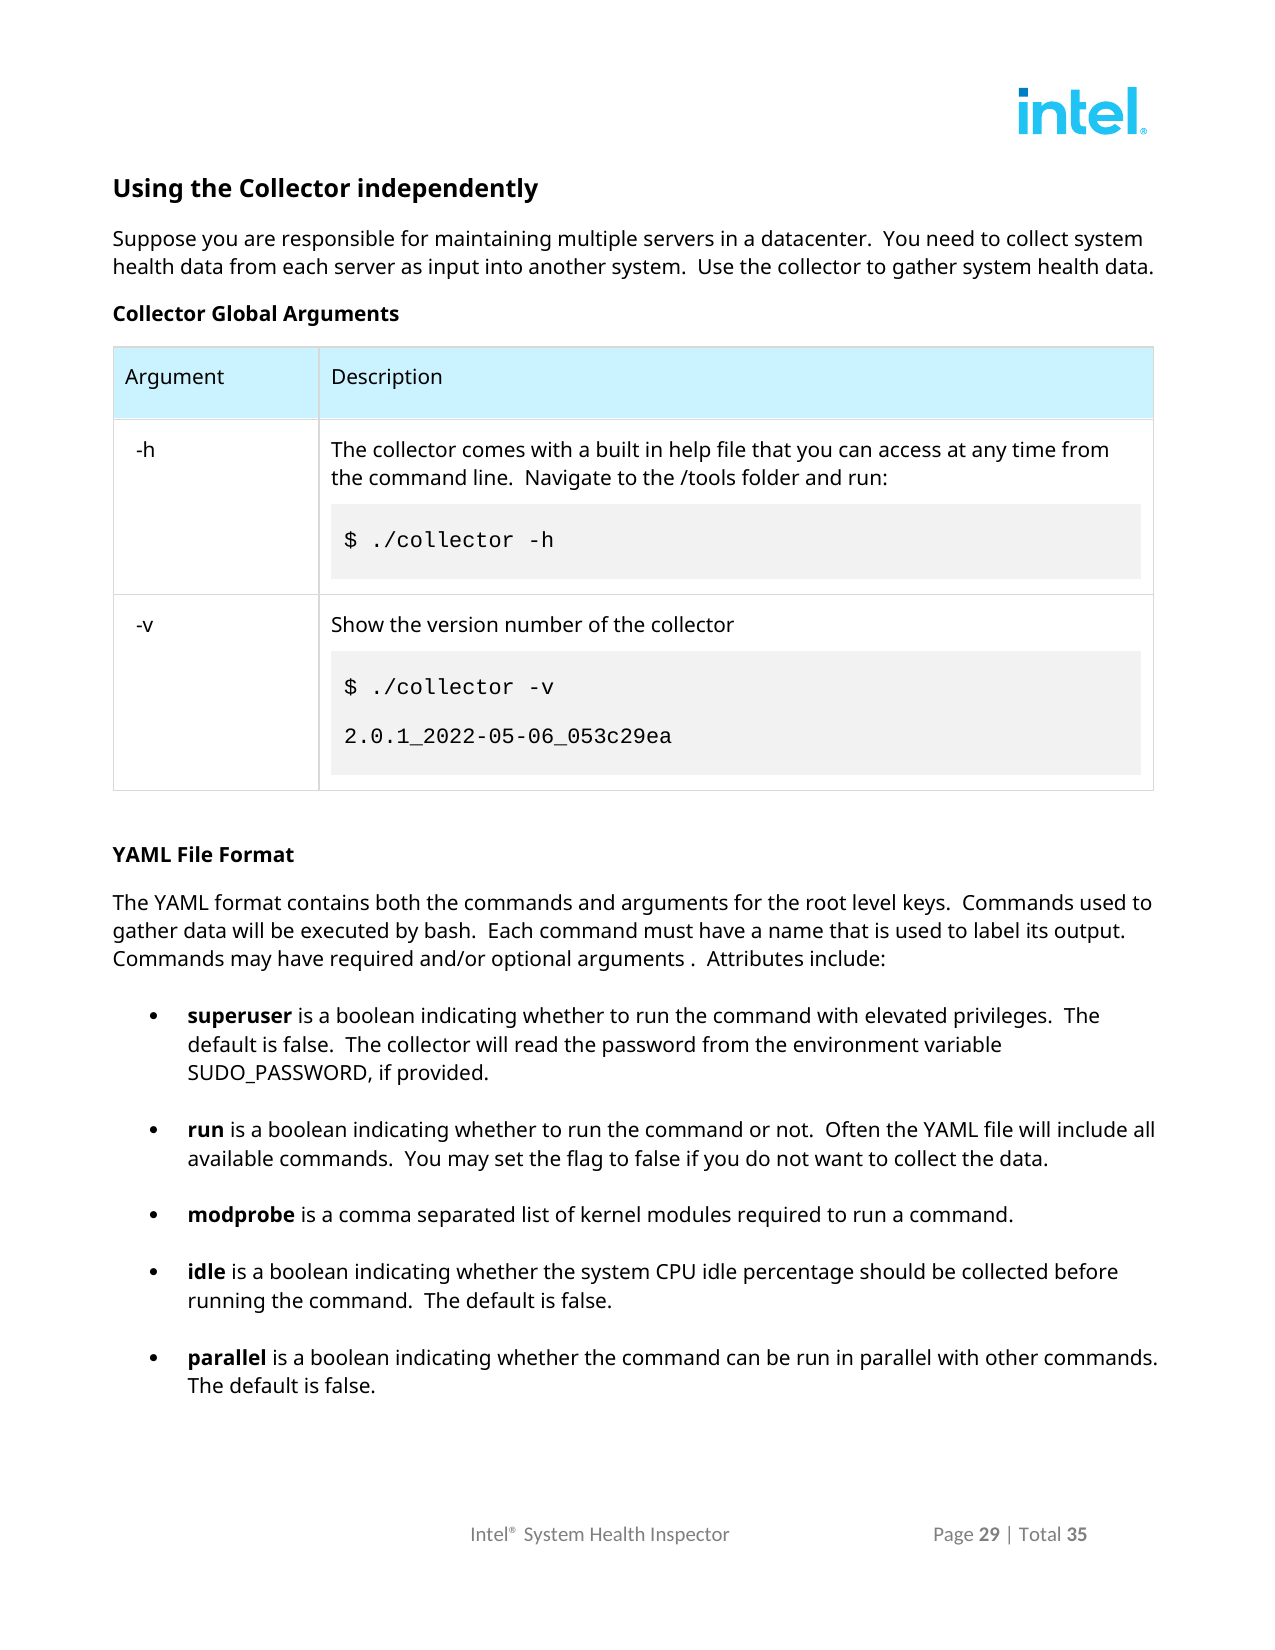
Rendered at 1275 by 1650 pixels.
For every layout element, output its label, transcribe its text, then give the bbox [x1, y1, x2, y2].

table_header Description [320, 348, 1153, 418]
text The YAML format contains both the commands and arguments for the root level keys. Commands used to gather data will be executed by bash. Each command must have a name that is used to label its output. Commands may have required and/or optional arguments . Attributes include: [112, 888, 1162, 973]
subtitle Using the Collector independently [112, 171, 1162, 205]
table_header Argument [114, 348, 318, 418]
list run is a boolean indicating whether to run the command or not. Often the YAML file will include all available commands. You may set the flag to false if you do not want to collect the data. [150, 1115, 1162, 1201]
table_cell The collector comes with a built in help file that you can access at any time from the command line. Navigate to the /tools folder and run: $ ./collector -h [320, 420, 1153, 594]
text Suppose you are responsible for maintaining multiple servers in a datacenter. You need to collect system health data from each server as input into another system. Use the collector to gather system health data. [112, 224, 1162, 281]
table_cell -v [114, 595, 318, 790]
list modprobe is a comma separated list of kernel modules required to run a command. [150, 1201, 1162, 1257]
text YAML File Format [112, 841, 1162, 869]
table_cell -h [114, 420, 318, 594]
text Collector Global Arguments [112, 299, 1162, 328]
list idle is a boolean indicating whether the system CPU idle percentage should be collected before running the command. The default is false. [150, 1257, 1162, 1343]
list parallel is a boolean indicating whether the command can be run in parallel with other commands. The default is false. [150, 1343, 1162, 1399]
table_cell Show the version number of the collector $ ./collector -v 2.0.1_2022-05-06_053c29ea [320, 595, 1153, 790]
list superuser is a boolean indicating whether to run the command with elevated privileges. The default is false. The collector will read the password from the environment variable SUDO_PASSWORD, if provided. [150, 1001, 1162, 1115]
